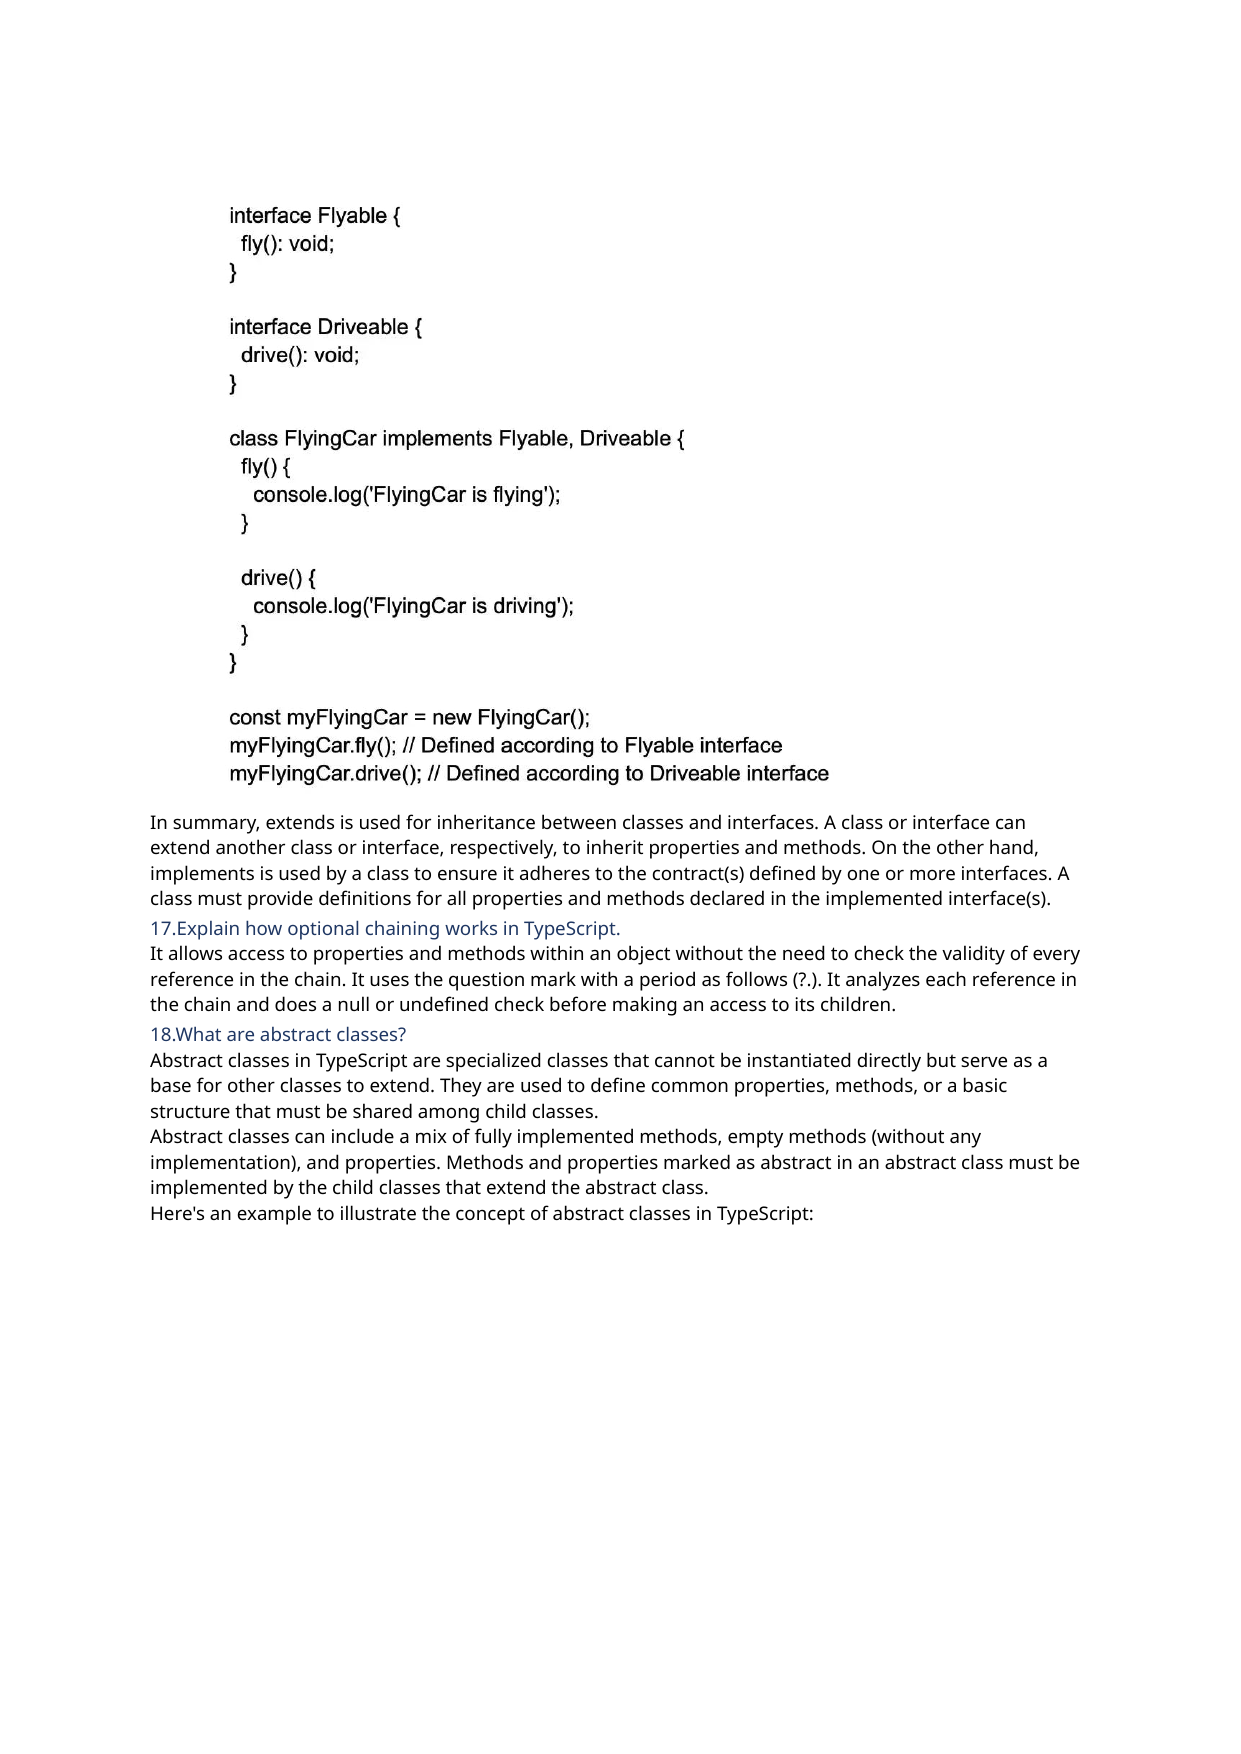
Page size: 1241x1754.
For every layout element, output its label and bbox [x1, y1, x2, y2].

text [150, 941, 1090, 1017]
picture [150, 150, 1091, 809]
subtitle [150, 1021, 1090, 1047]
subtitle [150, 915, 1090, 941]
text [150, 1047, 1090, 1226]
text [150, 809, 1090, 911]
